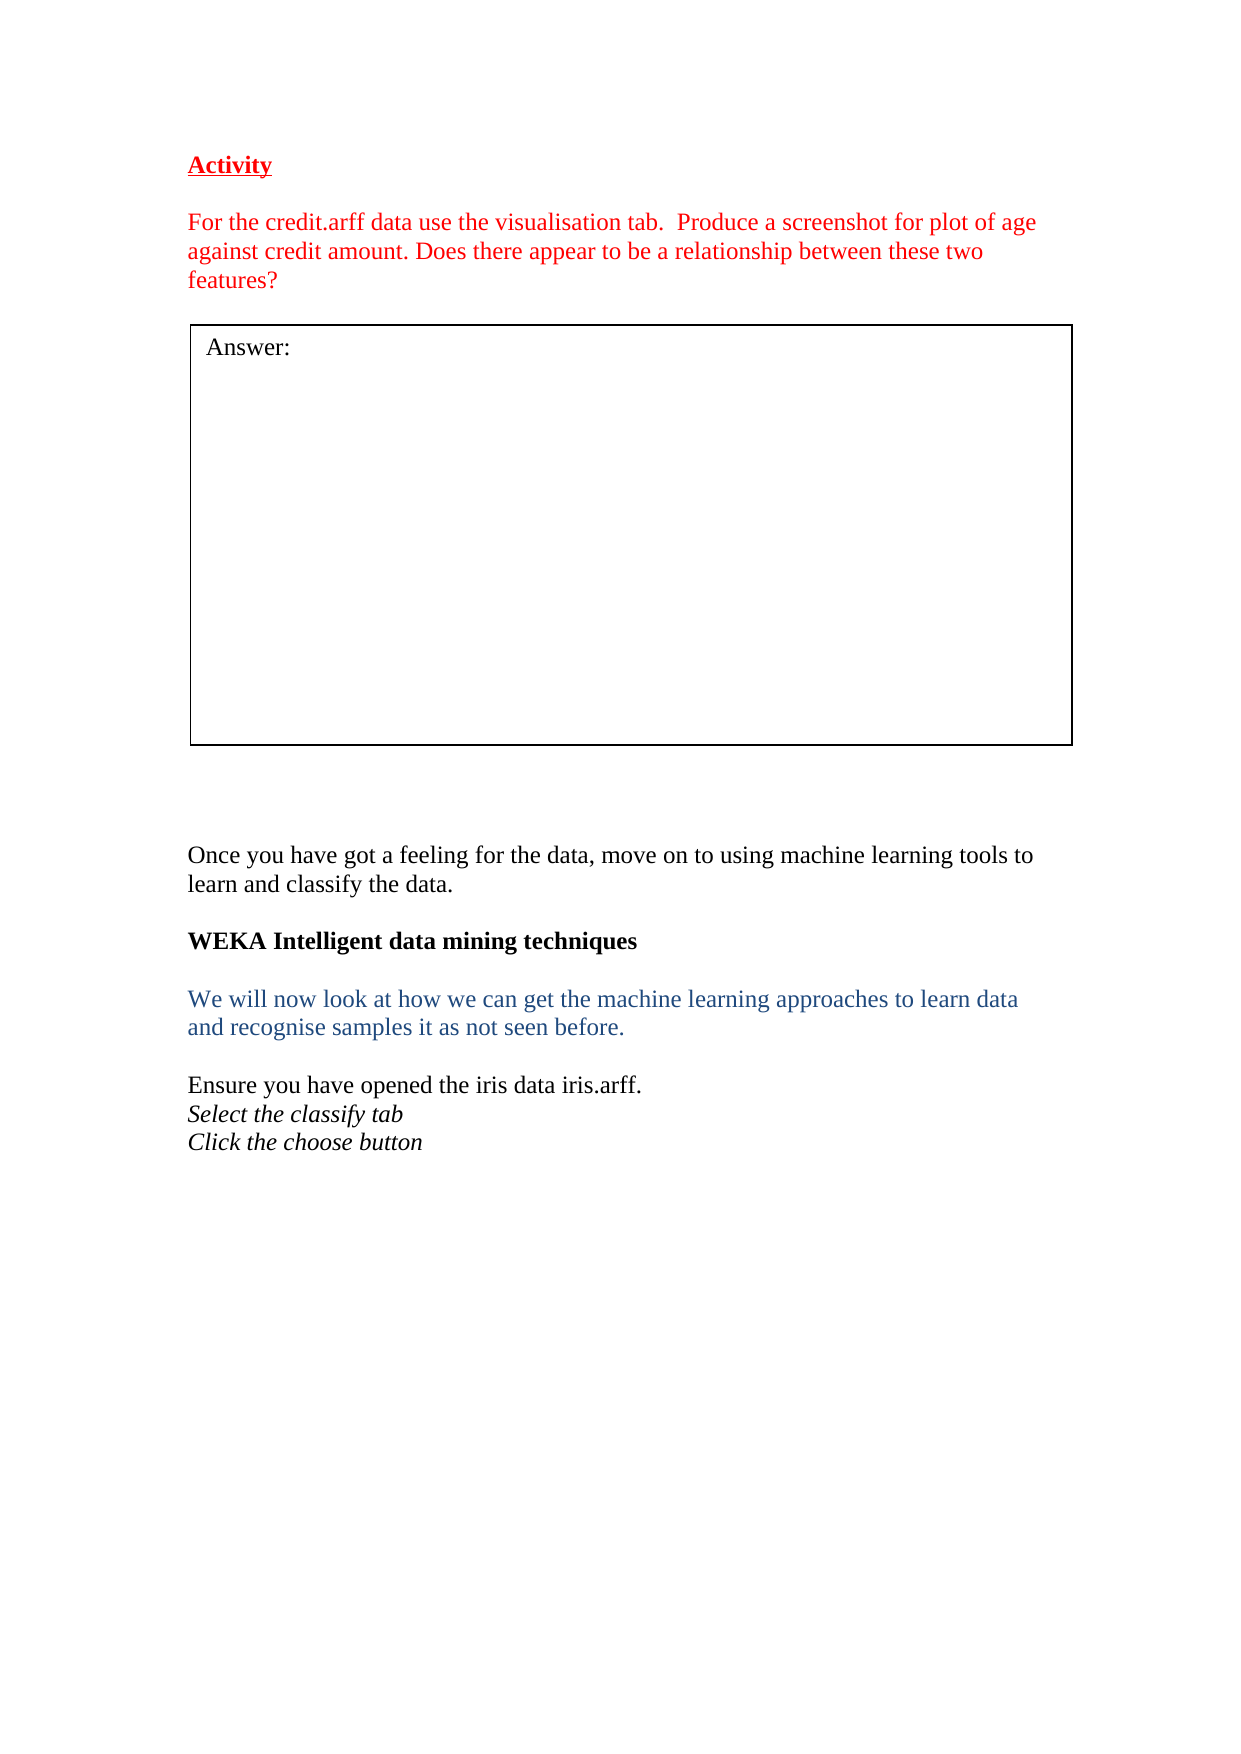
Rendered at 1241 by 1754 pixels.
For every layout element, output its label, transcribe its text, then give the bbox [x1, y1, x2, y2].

text Click the choose button [187, 1127, 1053, 1156]
text Select the classify tab [187, 1099, 1053, 1127]
text We will now look at how we can get the machine learning approaches to learn data and recognise samples it as not seen before. [187, 984, 1053, 1041]
text For the credit.arff data use the visualisation tab. Produce a screenshot for plot of age against credit amount. Does there appear to be a relationship between these two features? [187, 207, 1053, 294]
text Once you have got a feeling for the data, move on to using machine learning tools to learn and classify the data. [187, 840, 1053, 897]
text WEKA Intelligent data mining techniques [187, 926, 1053, 955]
text Activity [187, 150, 1053, 179]
text Ensure you have opened the iris data iris.arff. [187, 1070, 1053, 1099]
